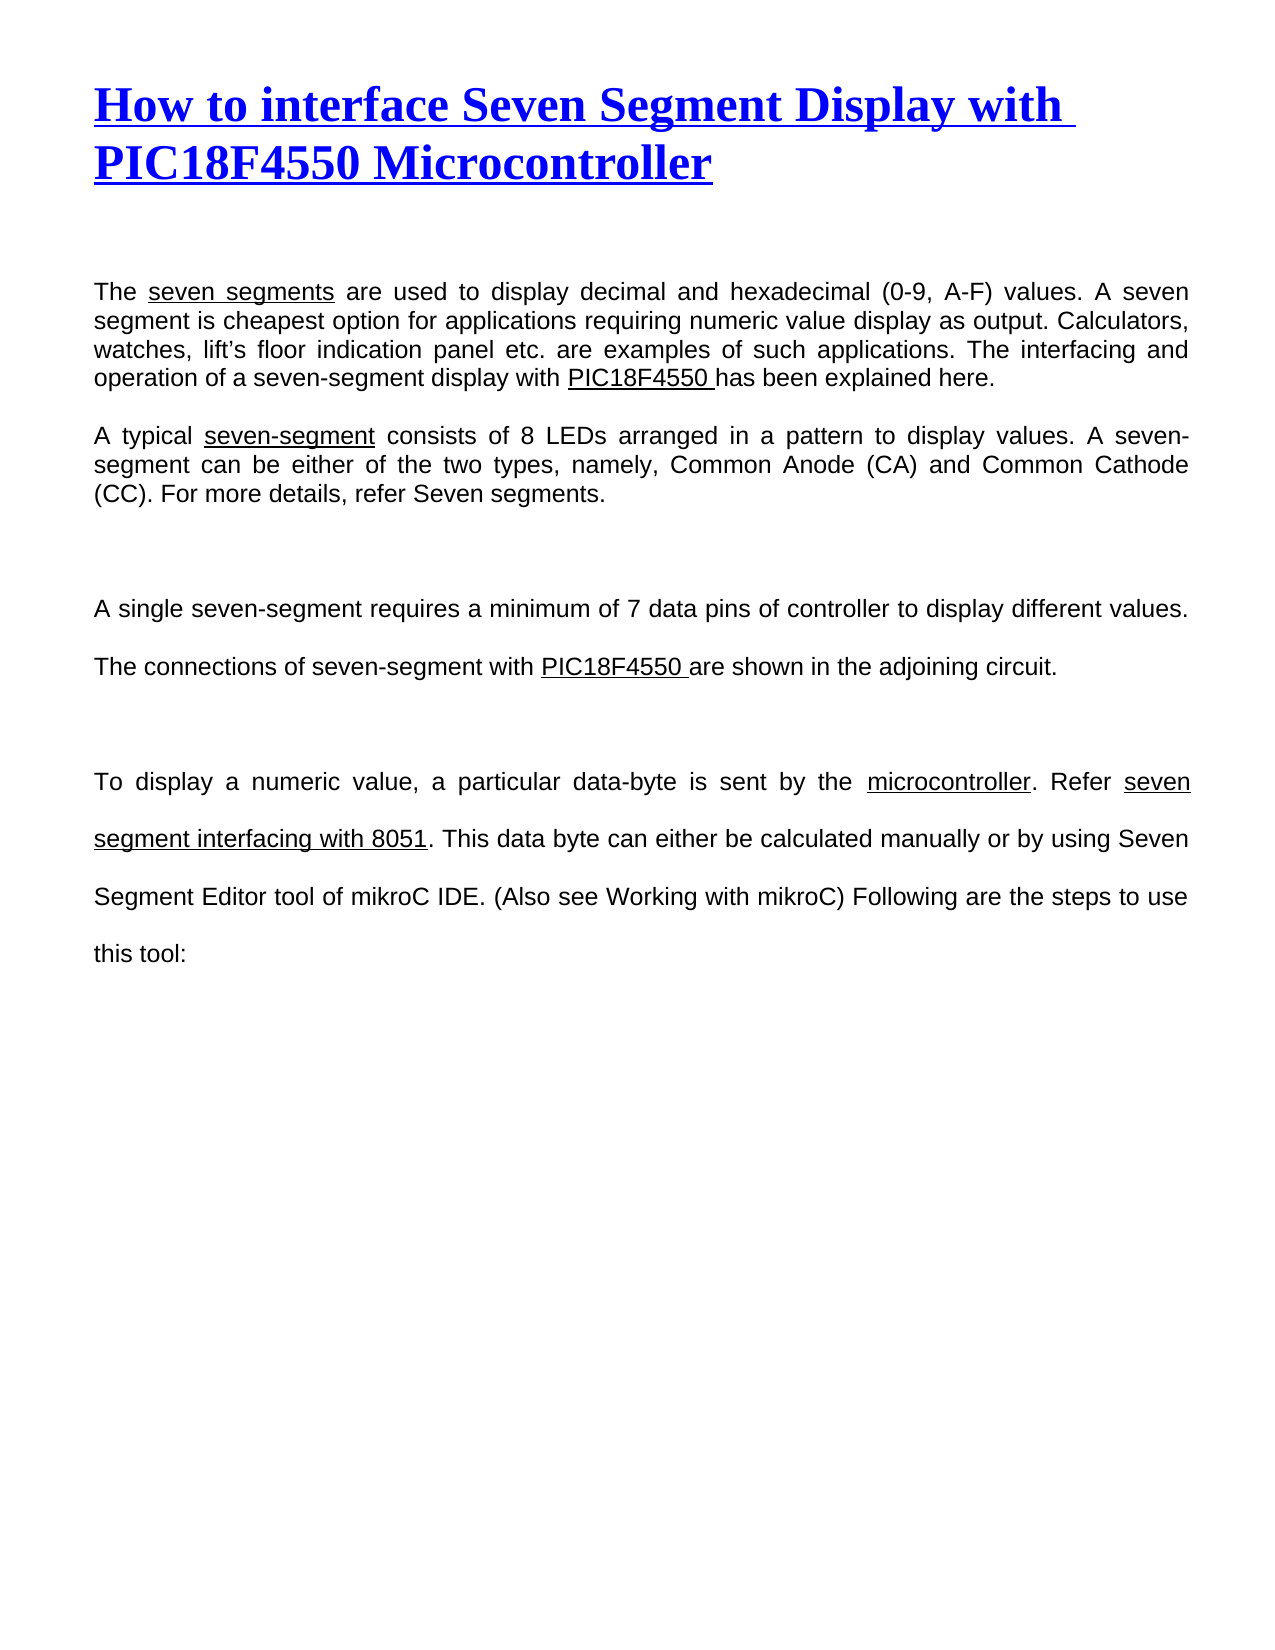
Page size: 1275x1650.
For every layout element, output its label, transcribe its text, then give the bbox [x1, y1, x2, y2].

text How to interface Seven Segment Display with PIC18F4550 Microcontroller [94, 75, 1191, 190]
text A typical seven-segment consists of 8 LEDs arranged in a pattern to display values. A seven-segment can be either of the two types, namely, Common Anode (CA) and Common Cathode (CC). For more details, refer Seven segments. [94, 421, 1191, 507]
text To display a numeric value, a particular data-byte is sent by the microcontroller. Refer seven segment interfacing with 8051. This data byte can either be calculated manually or by using Seven Segment Editor tool of mikroC IDE. (Also see Working with mikroC) Following are the steps to use this tool: [94, 767, 1191, 968]
text A single seven-segment requires a minimum of 7 data pins of controller to display different values. The connections of seven-segment with PIC18F4550 are shown in the adjoining circuit. [94, 594, 1191, 680]
text The seven segments are used to display decimal and hexadecimal (0-9, A-F) values. A seven segment is cheapest option for applications requiring numeric value display as output. Calculators, watches, lift’s floor indication panel etc. are examples of such applications. The interfacing and operation of a seven-segment display with PIC18F4550 has been explained here. [94, 277, 1191, 392]
